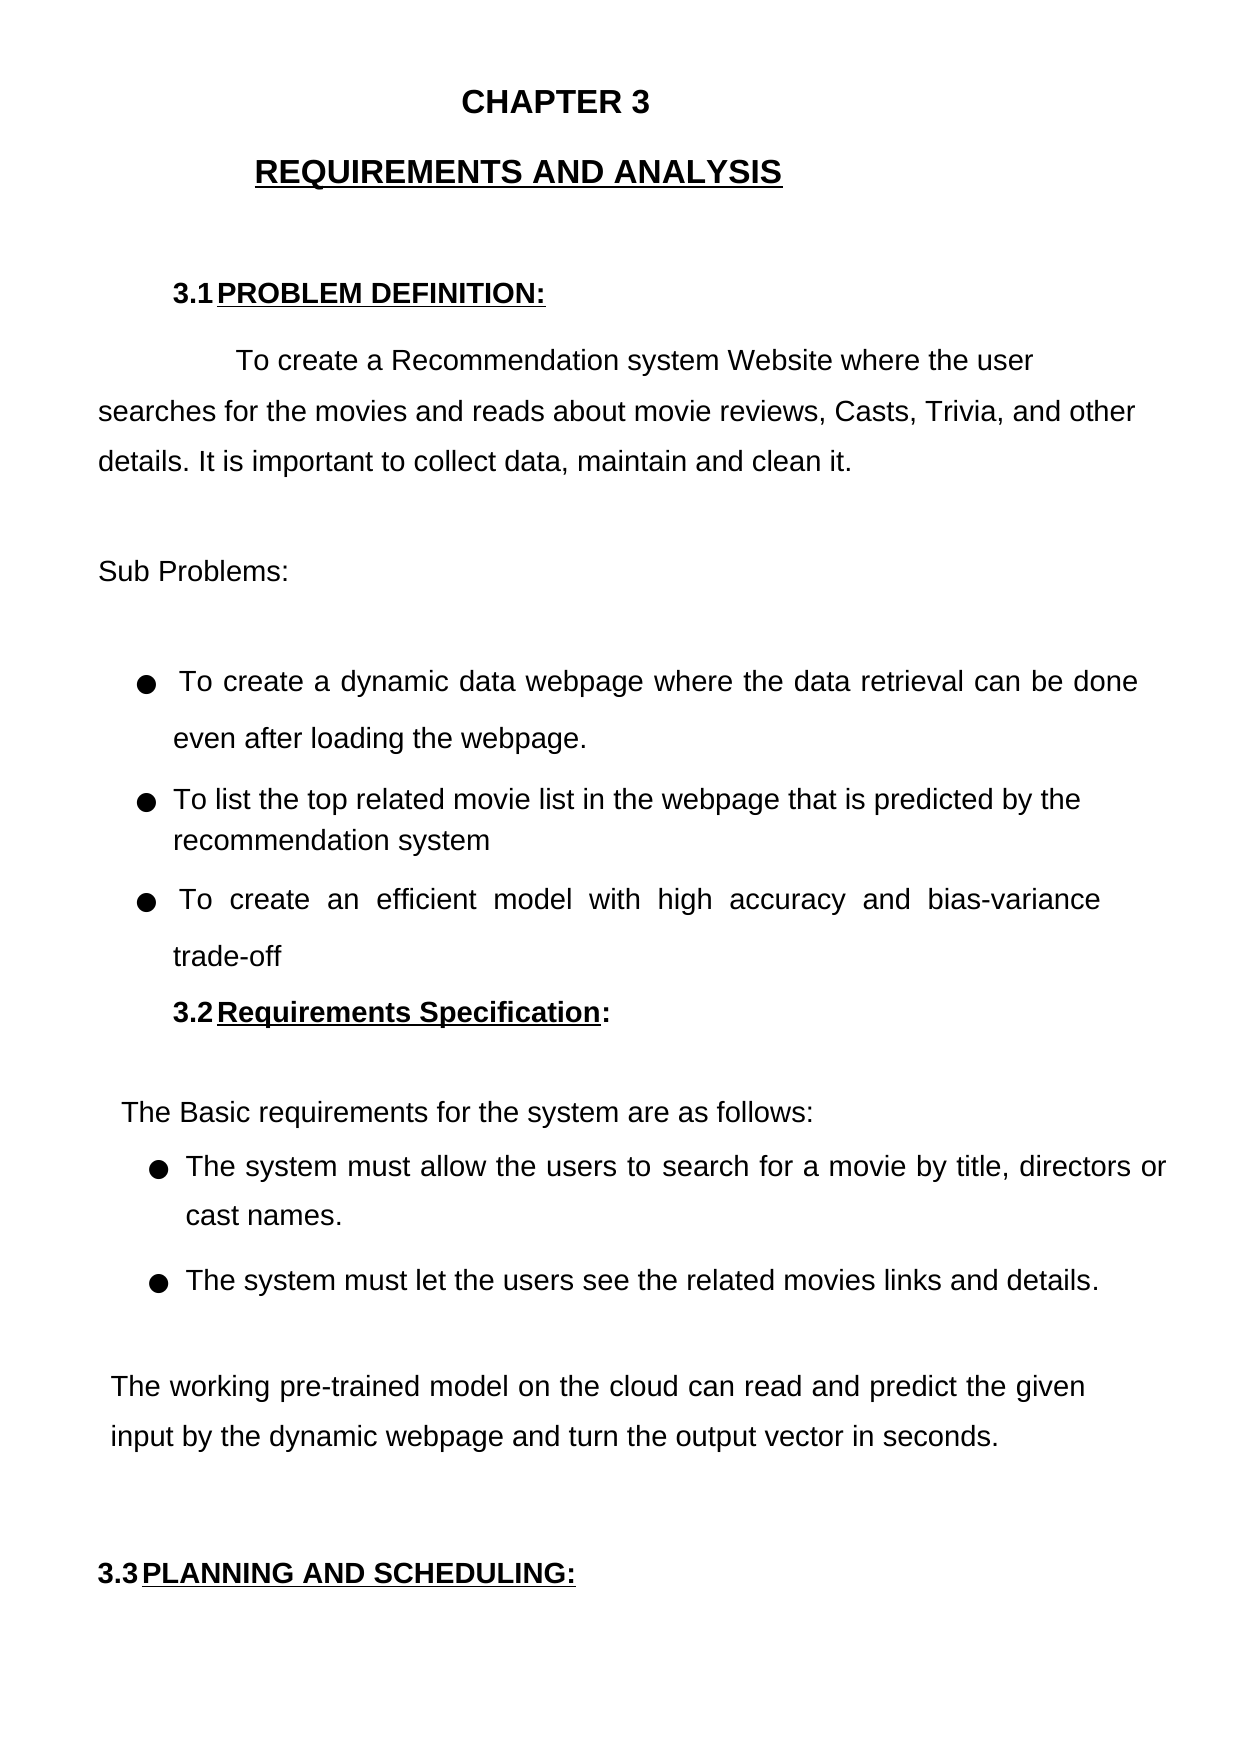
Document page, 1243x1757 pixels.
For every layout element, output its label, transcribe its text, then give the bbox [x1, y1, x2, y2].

subtitle CHAPTER 3 [75, 82, 811, 120]
subtitle PROBLEM DEFINITION: [173, 276, 1168, 310]
subtitle REQUIREMENTS AND ANALYSIS [150, 152, 811, 191]
list To list the top related movie list in the webpage that is predicted by the recommendation system [135, 772, 1168, 857]
list To create a dynamic data webpage where the data retrieval can be done even after loading the webpage. [135, 655, 1140, 754]
subtitle PLANNING AND SCHEDULING: [97, 1556, 1168, 1590]
list To create an efficient model with high accuracy and bias-variance trade-off [135, 872, 1102, 972]
text To create a Recommendation system Website where the user searches for the movies and reads about movie reviews, Casts, Trivia, and other details. It is important to collect data, maintain and clean it. [98, 343, 1138, 477]
subtitle The Basic requirements for the system are as follows: [98, 1095, 1168, 1129]
text Sub Problems: [98, 554, 1168, 587]
subtitle Requirements Specification: [173, 995, 1168, 1028]
text The working pre-trained model on the cloud can read and predict the given input by the dynamic webpage and turn the output vector in seconds. [110, 1369, 1088, 1453]
list The system must allow the users to search for a movie by title, directors or cast names. [148, 1140, 1168, 1232]
list The system must let the users see the related movies links and details. [148, 1253, 1168, 1305]
